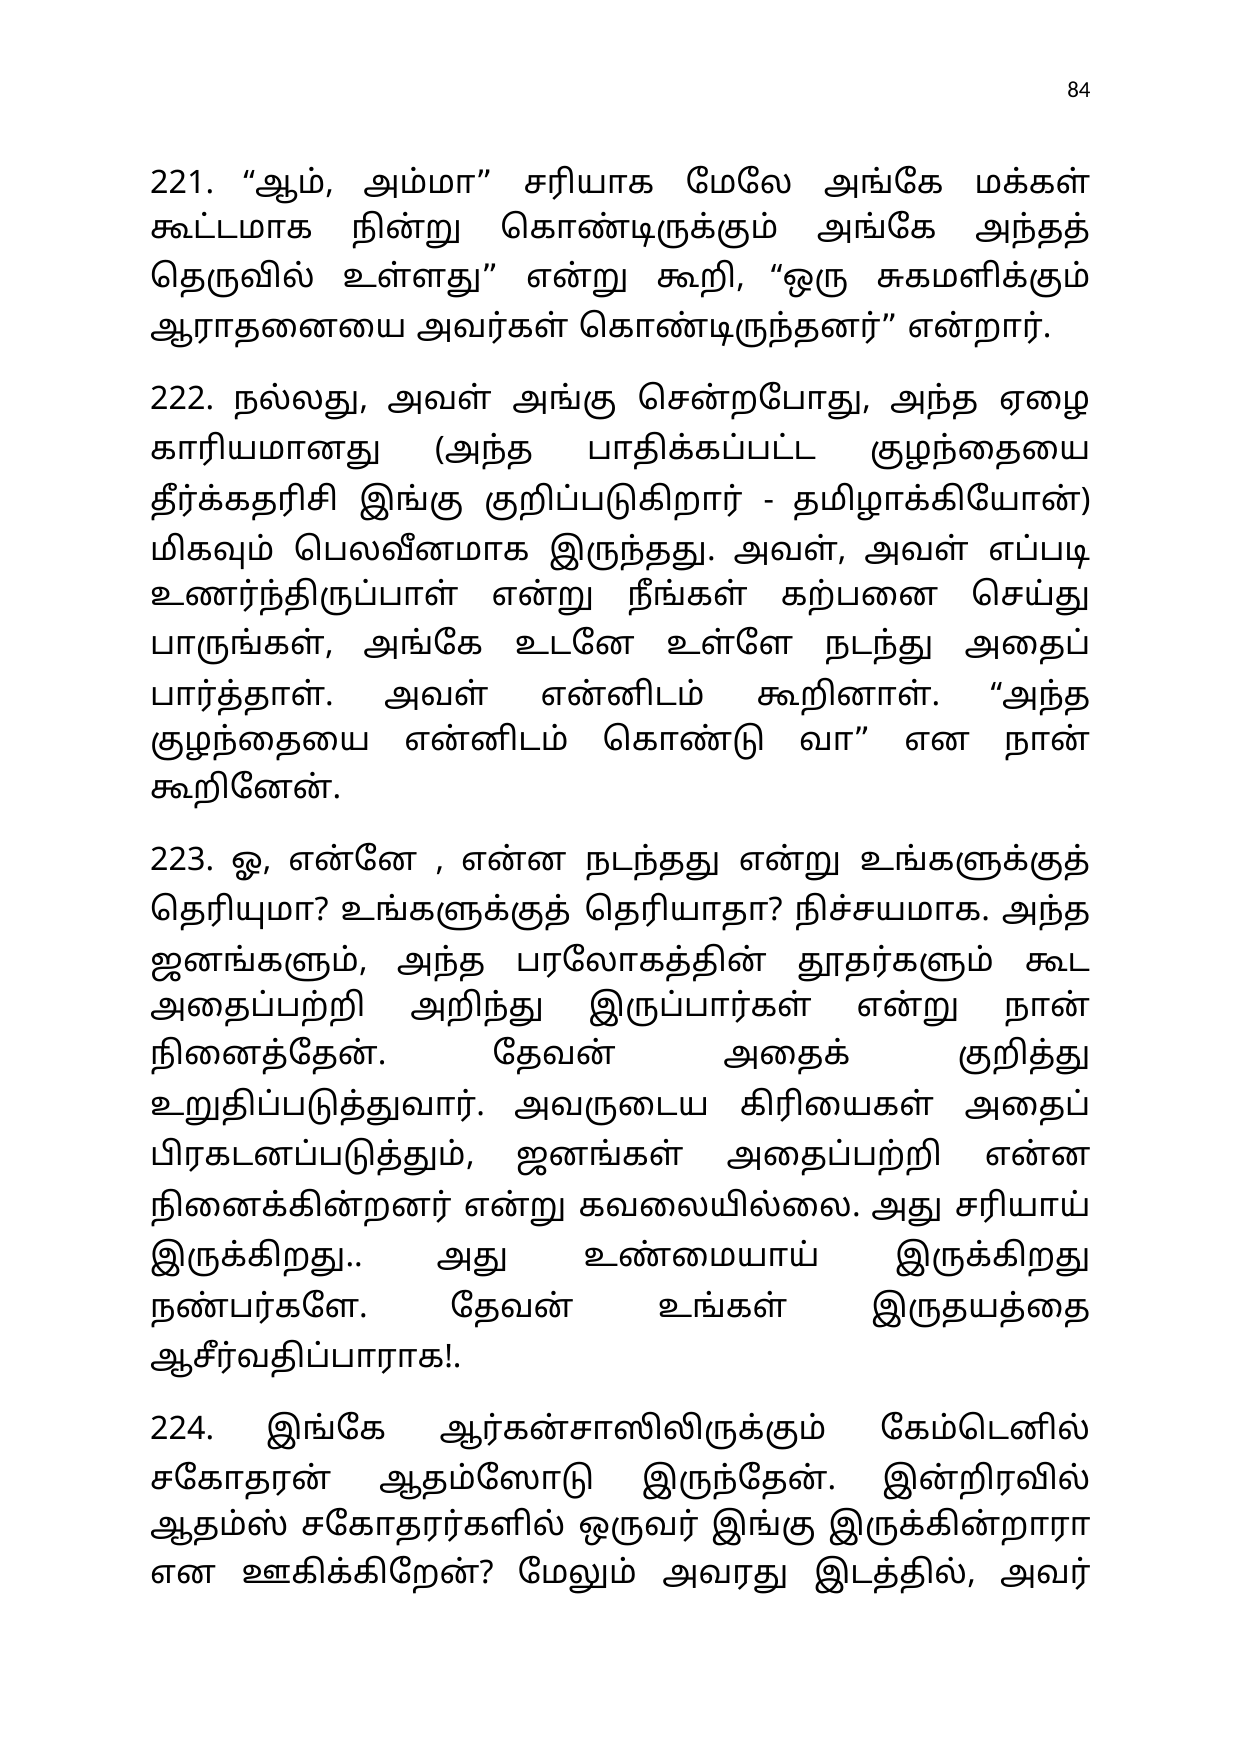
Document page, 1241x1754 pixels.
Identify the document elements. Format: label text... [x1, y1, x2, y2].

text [150, 1405, 1090, 1593]
text 222. நல்லது, அவள் அங்கு சென்றபோது, அந்த ஏழை காரியமானது (அந்த பாதிக்கப்பட்ட குழந்தையை தீர்க்கதரிசி இங்கு குறிப்படுகிறார் - தமிழாக்கியோன்) மிகவும் பெலவீனமாக இருந்தது. அவள், அவள் எப்படி உணர்ந்திருப்பாள் என்று நீங்கள் கற்பனை செய்து பாருங்கள், அங்கே உடனே உள்ளே நடந்து அதைப் பார்த்தாள். அவள் என்னிடம் கூறினாள். “அந்த குழந்தையை என்னிடம் கொண்டு வா” என நான் கூறினேன். [150, 374, 1090, 808]
text 221. “ஆம், அம்மா” சரியாக மேலே அங்கே மக்கள் கூட்டமாக நின்று கொண்டிருக்கும் அங்கே அந்தத் தெருவில் உள்ளது” என்று கூறி, “ஒரு சுகமளிக்கும் ஆராதனையை அவர்கள் கொண்டிருந்தனர்” என்றார். [150, 159, 1090, 347]
text 223. ஓ, என்னே , என்ன நடந்தது என்று உங்களுக்குத் தெரியுமா? உங்களுக்குத் தெரியாதா? நிச்சயமாக. அந்த ஜனங்களும், அந்த பரலோகத்தின் தூதர்களும் கூட அதைப்பற்றி அறிந்து இருப்பார்கள் என்று நான் நினைத்தேன். தேவன் அதைக் குறித்து உறுதிப்படுத்துவார். அவருடைய கிரியைகள் அதைப் பிரகடனப்படுத்தும், ஜனங்கள் அதைப்பற்றி என்ன நினைக்கின்றனர் என்று கவலையில்லை. அது சரியாய் இருக்கிறது.. அது உண்மையாய் இருக்கிறது நண்பர்களே. தேவன் உங்கள் இருதயத்தை ஆசீர்வதிப்பாராக!. [150, 836, 1090, 1377]
